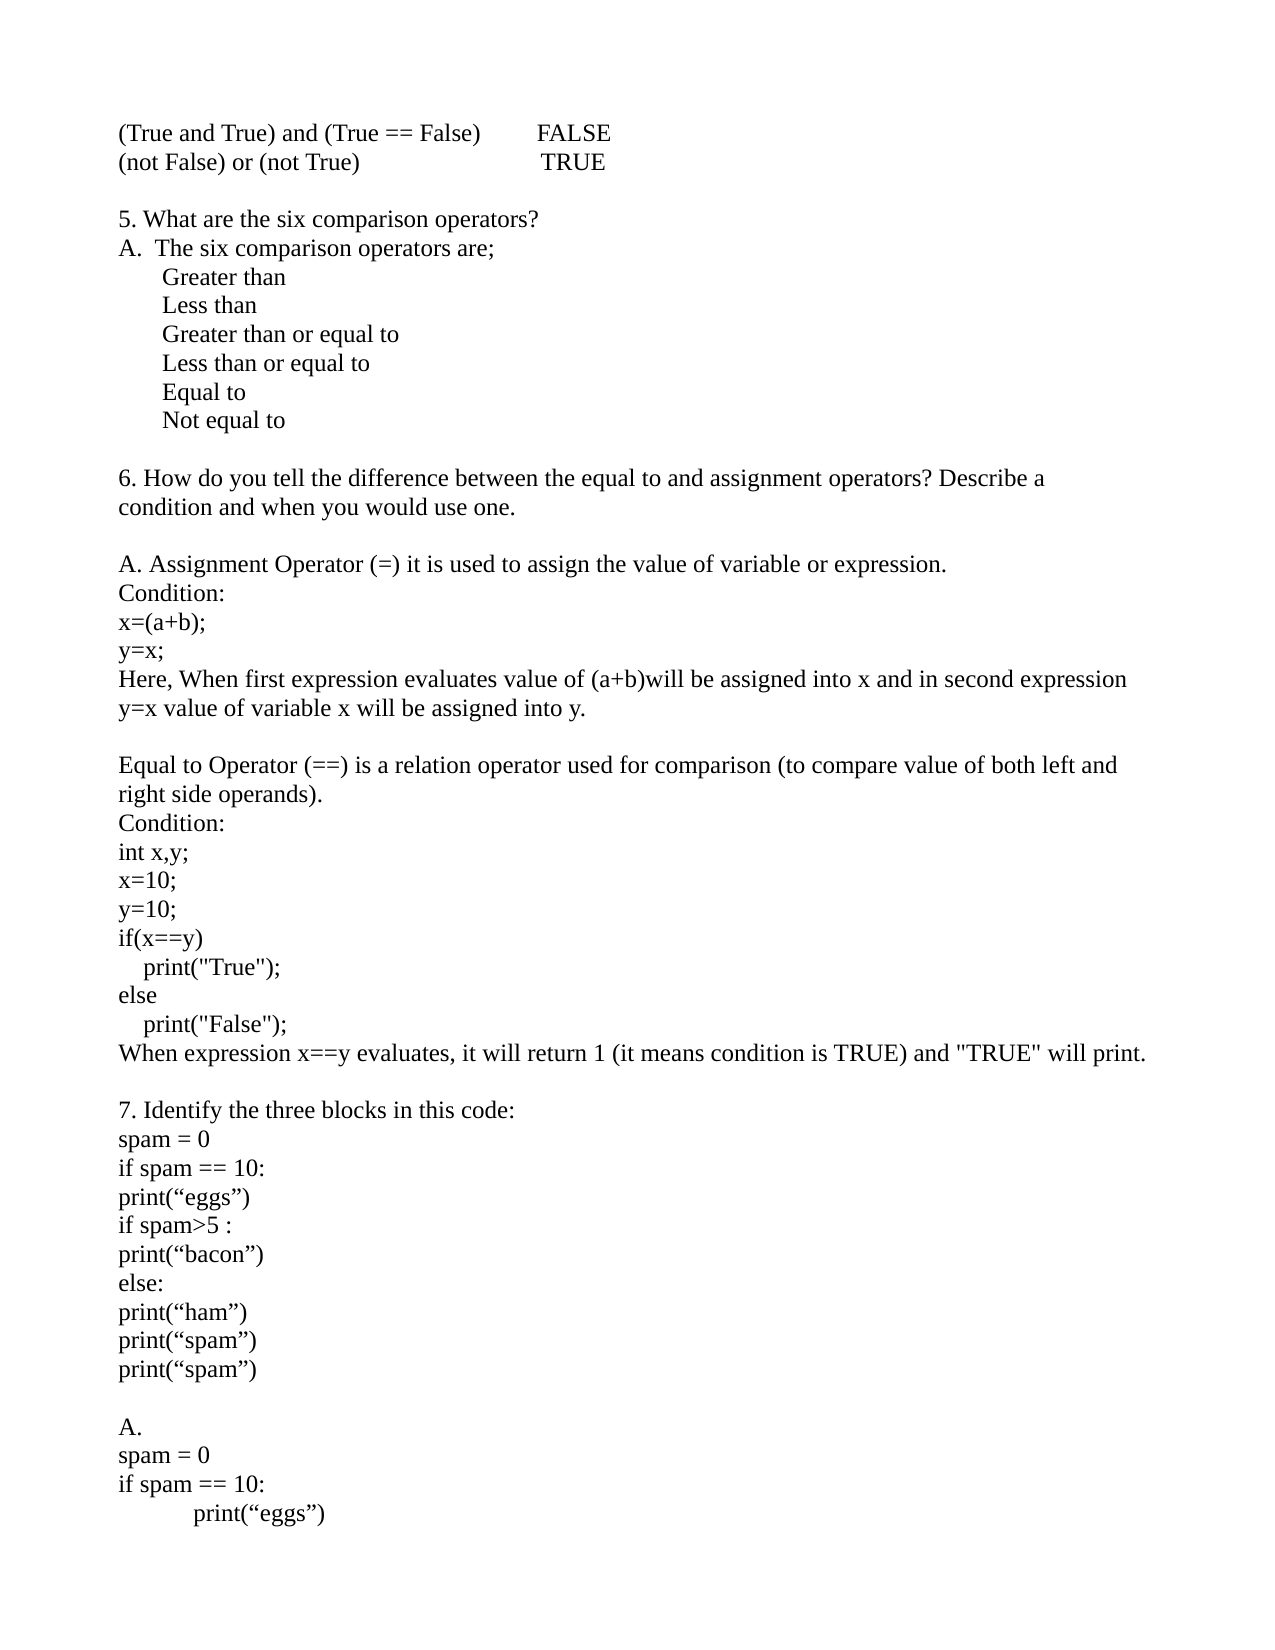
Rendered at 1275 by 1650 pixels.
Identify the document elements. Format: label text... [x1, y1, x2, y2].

text spam = 0 [118, 1124, 1157, 1153]
text print(“spam”) [118, 1326, 1157, 1354]
text (not False) or (not True) TRUE [118, 147, 1157, 176]
text Less than or equal to [118, 348, 1157, 377]
text int x,y; [118, 837, 1157, 866]
text print(“bacon”) [118, 1239, 1157, 1268]
text print(“eggs”) [118, 1498, 1157, 1527]
text if spam == 10: [118, 1153, 1157, 1182]
text Greater than [118, 262, 1157, 291]
text print(“ham”) [118, 1297, 1157, 1326]
text Greater than or equal to [118, 319, 1157, 348]
text print(“eggs”) [118, 1182, 1157, 1211]
text if spam == 10: [118, 1469, 1157, 1498]
text Condition: [118, 578, 1157, 607]
text A. The six comparison operators are; [118, 233, 1157, 262]
text spam = 0 [118, 1441, 1157, 1469]
text Here, When first expression evaluates value of (a+b)will be assigned into x and in second expression y=x value of variable x will be assigned into y. [118, 664, 1157, 722]
text else: [118, 1268, 1157, 1297]
text Less than [118, 291, 1157, 319]
text print(“spam”) [118, 1354, 1157, 1383]
text A. Assignment Operator (=) it is used to assign the value of variable or expression. [118, 549, 1157, 578]
text When expression x==y evaluates, it will return 1 (it means condition is TRUE) and "TRUE" will print. [118, 1038, 1157, 1067]
text y=x; [118, 636, 1157, 664]
text Not equal to [118, 406, 1157, 434]
text Equal to [118, 377, 1157, 406]
text x=10; [118, 866, 1157, 894]
text A. [118, 1412, 1157, 1441]
text Equal to Operator (==) is a relation operator used for comparison (to compare value of both left and right side operands). [118, 751, 1157, 808]
text 5. What are the six comparison operators? [118, 204, 1157, 233]
text if spam>5 : [118, 1211, 1157, 1239]
text Condition: [118, 808, 1157, 837]
text 6. How do you tell the difference between the equal to and assignment operators? Describe a [118, 463, 1157, 492]
text (True and True) and (True == False) FALSE [118, 118, 1157, 147]
text print("False"); [118, 1009, 1157, 1038]
text condition and when you would use one. [118, 492, 1157, 521]
text if(x==y) [118, 923, 1157, 952]
text print("True"); [118, 952, 1157, 981]
text 7. Identify the three blocks in this code: [118, 1096, 1157, 1124]
text y=10; [118, 894, 1157, 923]
text x=(a+b); [118, 607, 1157, 636]
text else [118, 981, 1157, 1009]
